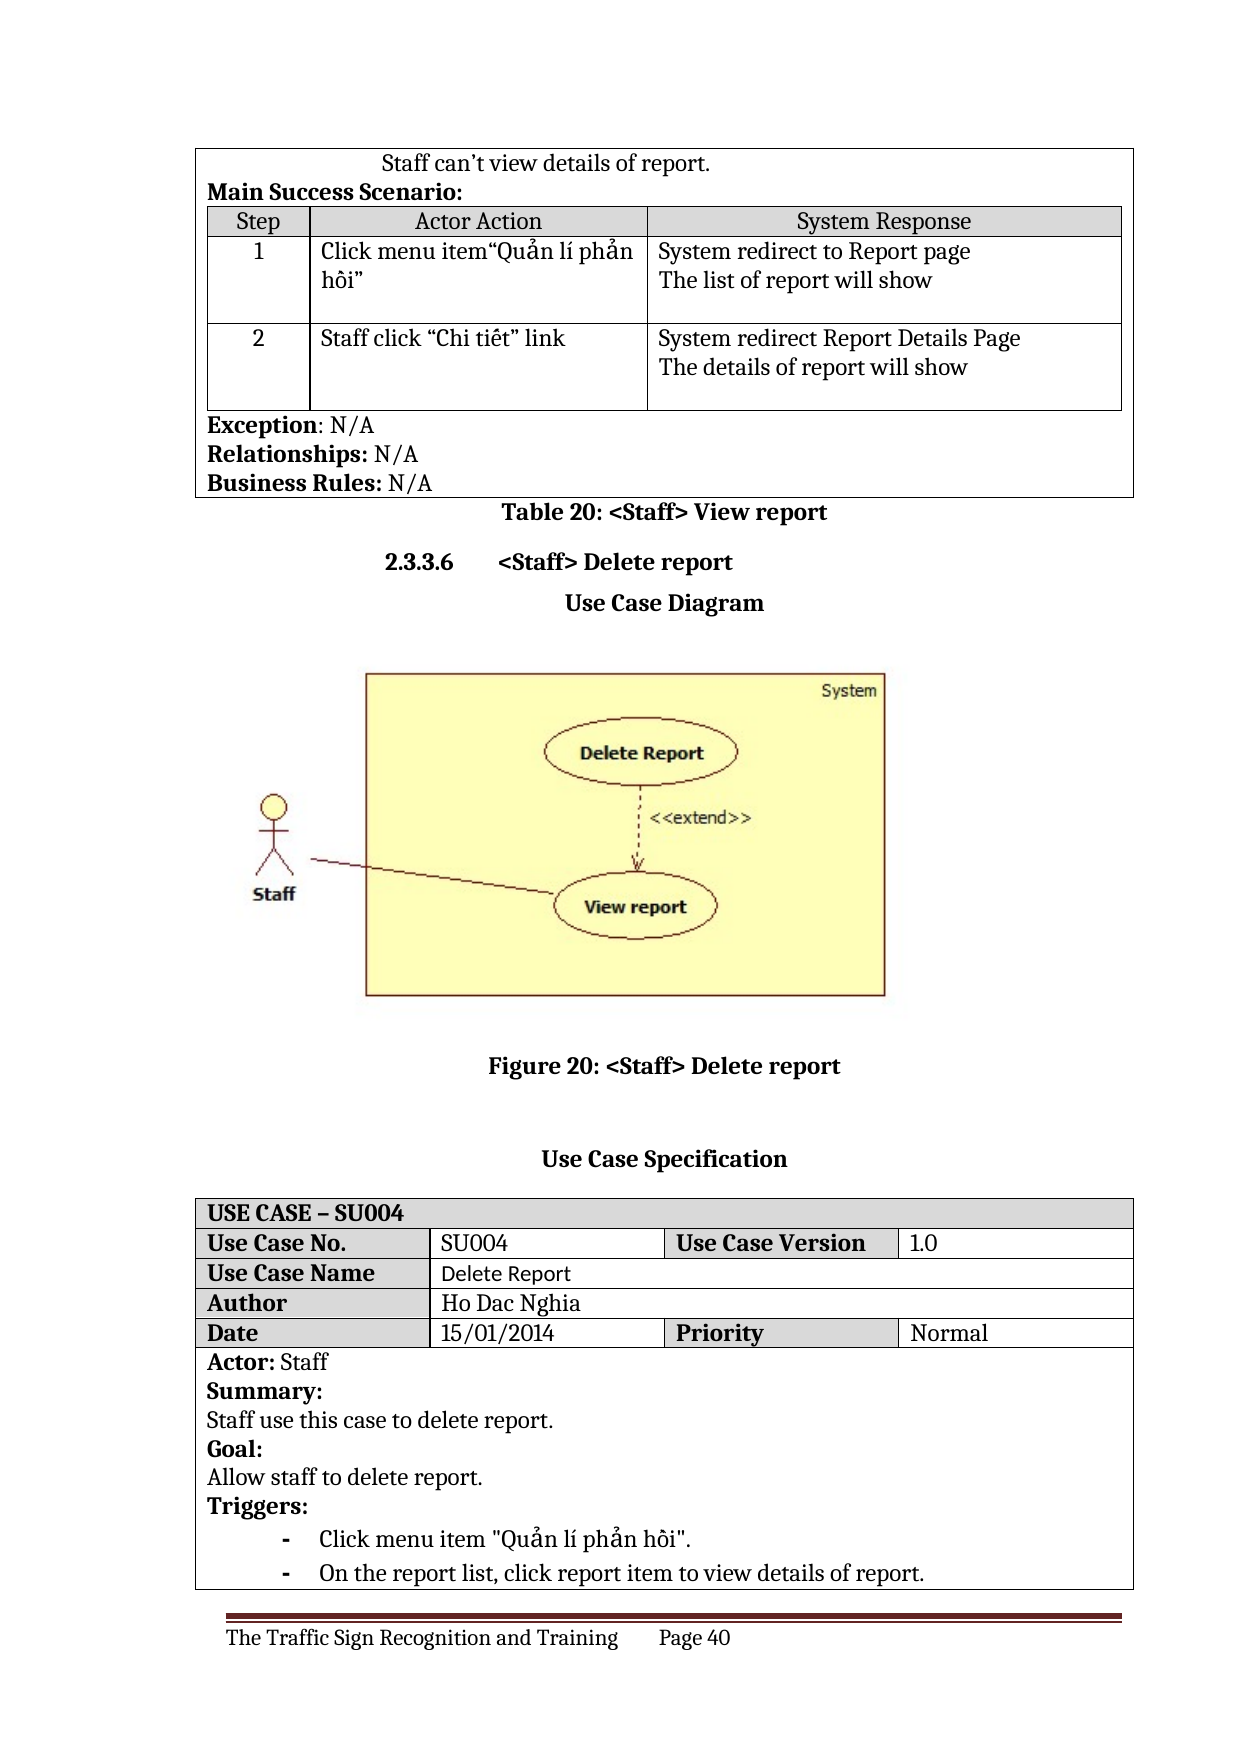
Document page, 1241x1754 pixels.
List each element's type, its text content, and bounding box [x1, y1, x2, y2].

table_cell Use Case Version [665, 1229, 898, 1258]
table_cell Delete Report [431, 1259, 1133, 1288]
table_cell Use Case No. [196, 1229, 429, 1258]
subtitle Use Case Specification [207, 1144, 1122, 1173]
table_cell Use Case Name [196, 1259, 429, 1288]
table_cell SU004 [431, 1229, 664, 1258]
text Table 20: <Staff> View report [207, 498, 1122, 527]
picture [206, 642, 917, 1028]
table_cell Priority [665, 1319, 898, 1347]
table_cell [196, 1348, 1133, 1589]
table_header USE CASE – SU004 [196, 1199, 1133, 1228]
table_cell Author [196, 1289, 429, 1317]
subtitle <Staff> Delete report [385, 548, 1122, 577]
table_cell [196, 149, 1133, 497]
subtitle Use Case Diagram [207, 589, 1122, 618]
table_cell 15/01/2014 [431, 1319, 664, 1347]
text Figure 20: <Staff> Delete report [207, 1052, 1122, 1081]
table_cell Date [196, 1319, 429, 1347]
table_cell Normal [899, 1319, 1133, 1347]
table_cell Ho Dac Nghia [431, 1289, 1133, 1317]
table_cell 1.0 [899, 1229, 1133, 1258]
